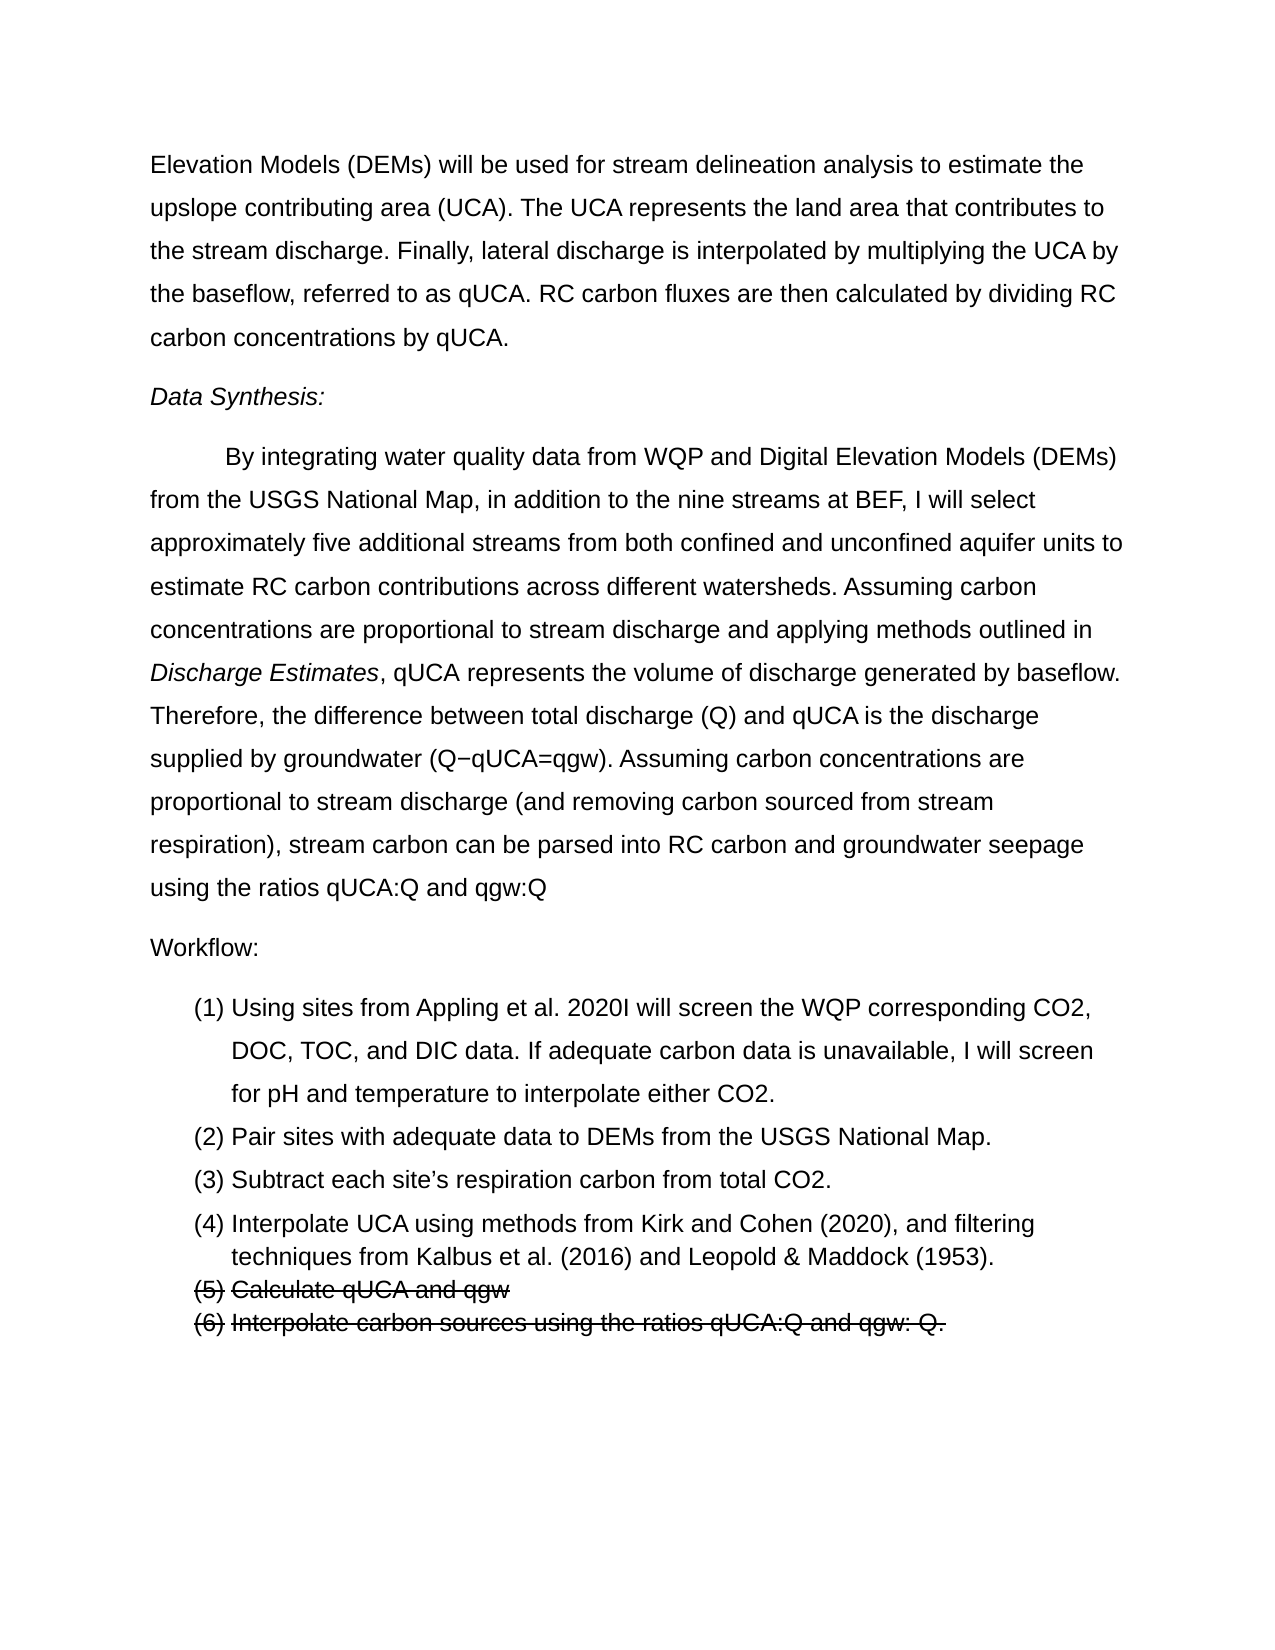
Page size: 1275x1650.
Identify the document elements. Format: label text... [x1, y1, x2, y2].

list Pair sites with adequate data to DEMs from the USGS National Map. [194, 1122, 1125, 1151]
text Workflow: [150, 933, 1125, 962]
list Calculate qUCA ​and qgw [194, 1274, 1125, 1303]
list Subtract each site’s respiration carbon from total CO2. [194, 1165, 1125, 1194]
text By integrating water quality data from WQP and Digital Elevation Models (DEMs) from the USGS National Map, in addition to the nine streams at BEF, I will select approximately five additional streams from both confined and unconfined aquifer units to estimate RC carbon contributions across different watersheds. Assuming carbon concentrations are proportional to stream discharge and applying methods outlined in Discharge Estimates, qUCA​ represents the volume of discharge generated by baseflow. Therefore, the difference between total discharge (Q) and qUCA is the discharge supplied by groundwater (Q−qUCA=qgw). Assuming carbon concentrations are proportional to stream discharge (and removing carbon sourced from stream respiration), stream carbon can be parsed into RC carbon and groundwater seepage using the ratios qUCA:Q and qgw:Q [150, 442, 1125, 902]
list Interpolate carbon sources using the ratios qUCA:Q and qgw: Q. [194, 1308, 1125, 1336]
text Data Synthesis: [150, 382, 1125, 411]
list Using sites from Appling et al. 2020I will screen the WQP corresponding CO2, DOC, TOC, and DIC data. If adequate carbon data is unavailable, I will screen for pH and temperature to interpolate either CO2. [194, 993, 1125, 1108]
list Interpolate UCA using methods from Kirk and Cohen (2020), and filtering techniques from Kalbus et al. (2016) and Leopold & Maddock (1953). [194, 1208, 1125, 1270]
